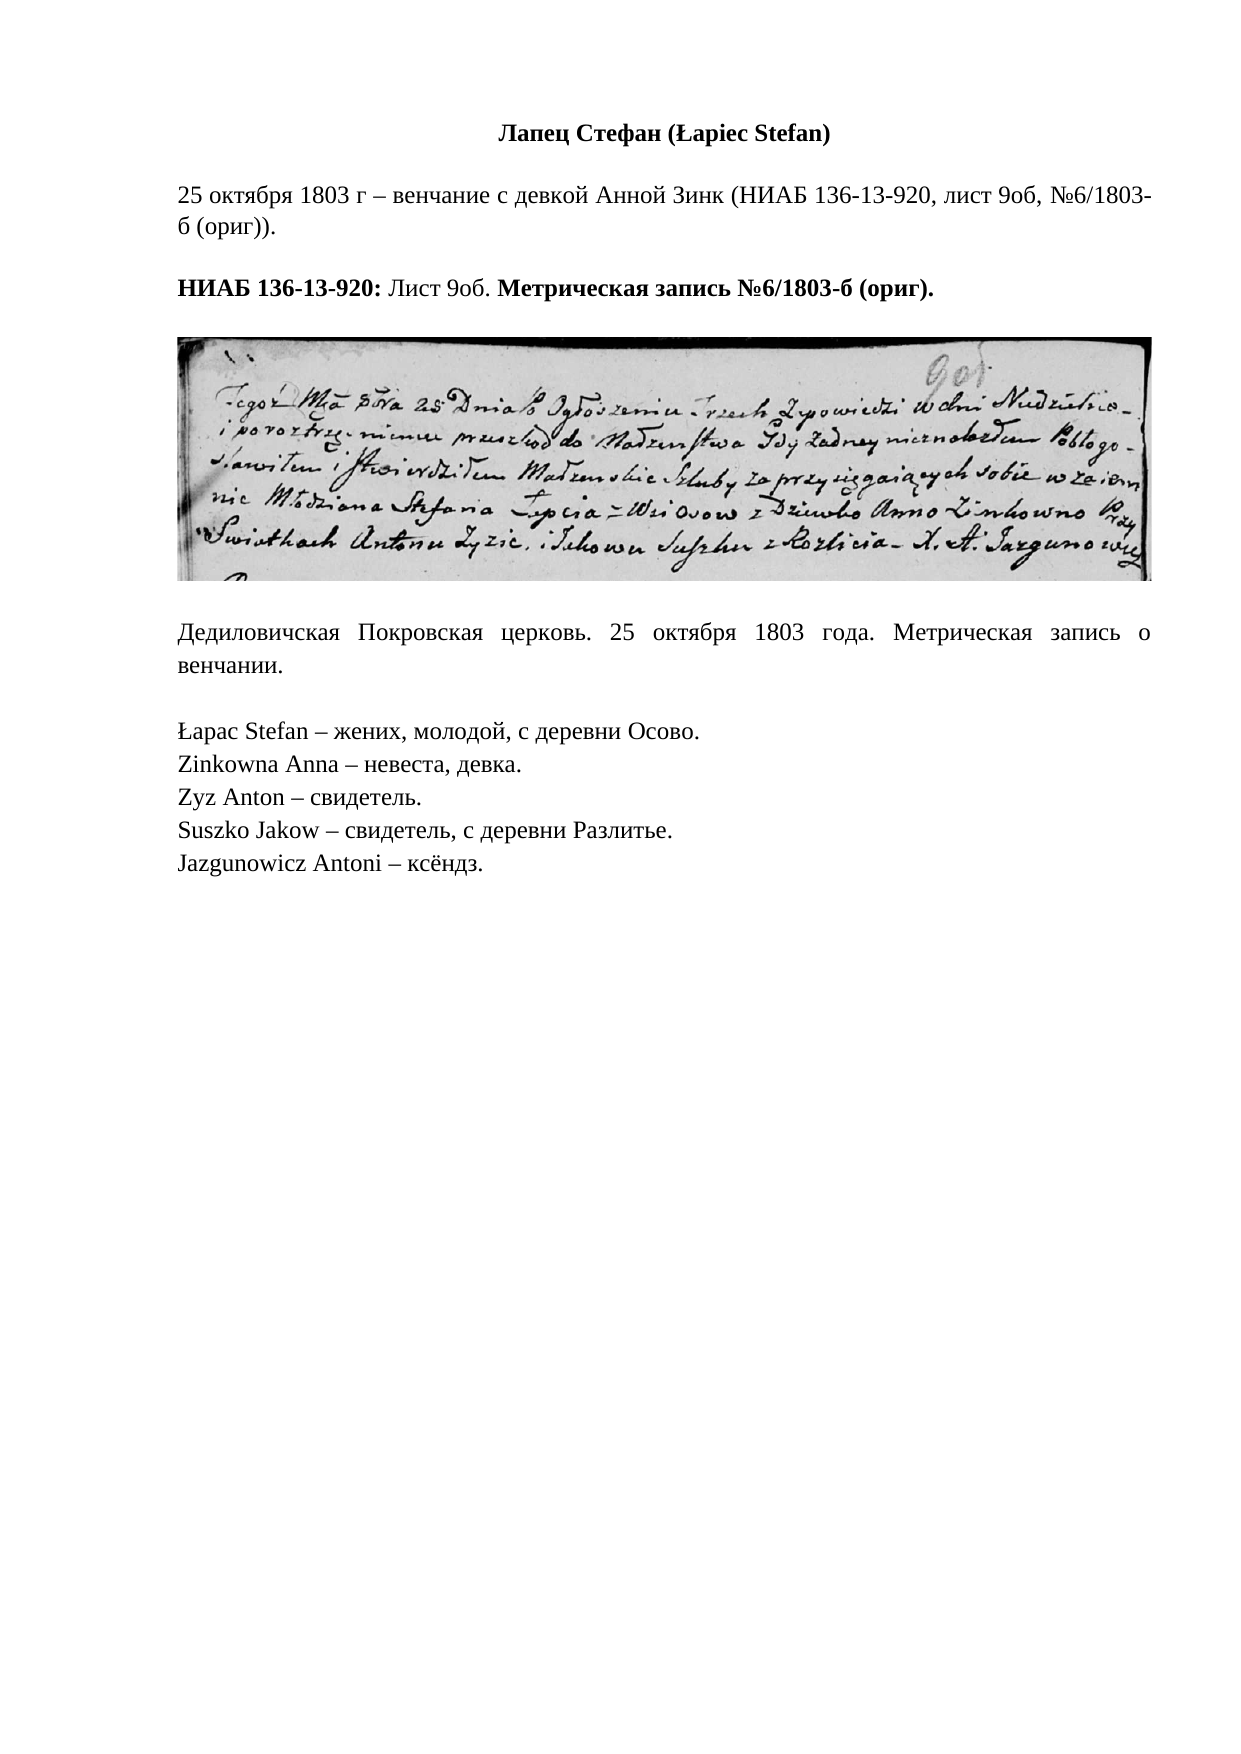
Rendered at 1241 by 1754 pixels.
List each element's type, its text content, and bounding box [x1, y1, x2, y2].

text Zinkowna Anna – невеста, девка. [177, 749, 1152, 778]
text Suszko Jakow – свидетель, с деревни Разлитье. [177, 816, 1152, 844]
text Zyz Anton – свидетель. [177, 782, 1152, 811]
text НИАБ 136-13-920: Лист 9об. Метрическая запись №6/1803-б (ориг). [177, 273, 1152, 302]
text Łapac Stefan – жених, молодой, с деревни Осовo. [177, 716, 1152, 745]
text Лапец Стефан (Łapiec Stefan) [177, 118, 1152, 147]
text 25 октября 1803 г – венчание с девкой Анной Зинк (НИАБ 136-13-920, лист 9об, №6/1803-б (ориг)). [177, 180, 1152, 240]
picture [177, 337, 1152, 581]
text Jazgunowicz Antoni – ксёндз. [177, 848, 1152, 877]
text Дедиловичская Покровская церковь. 25 октября 1803 года. Метрическая запись о венчании. [177, 617, 1152, 679]
